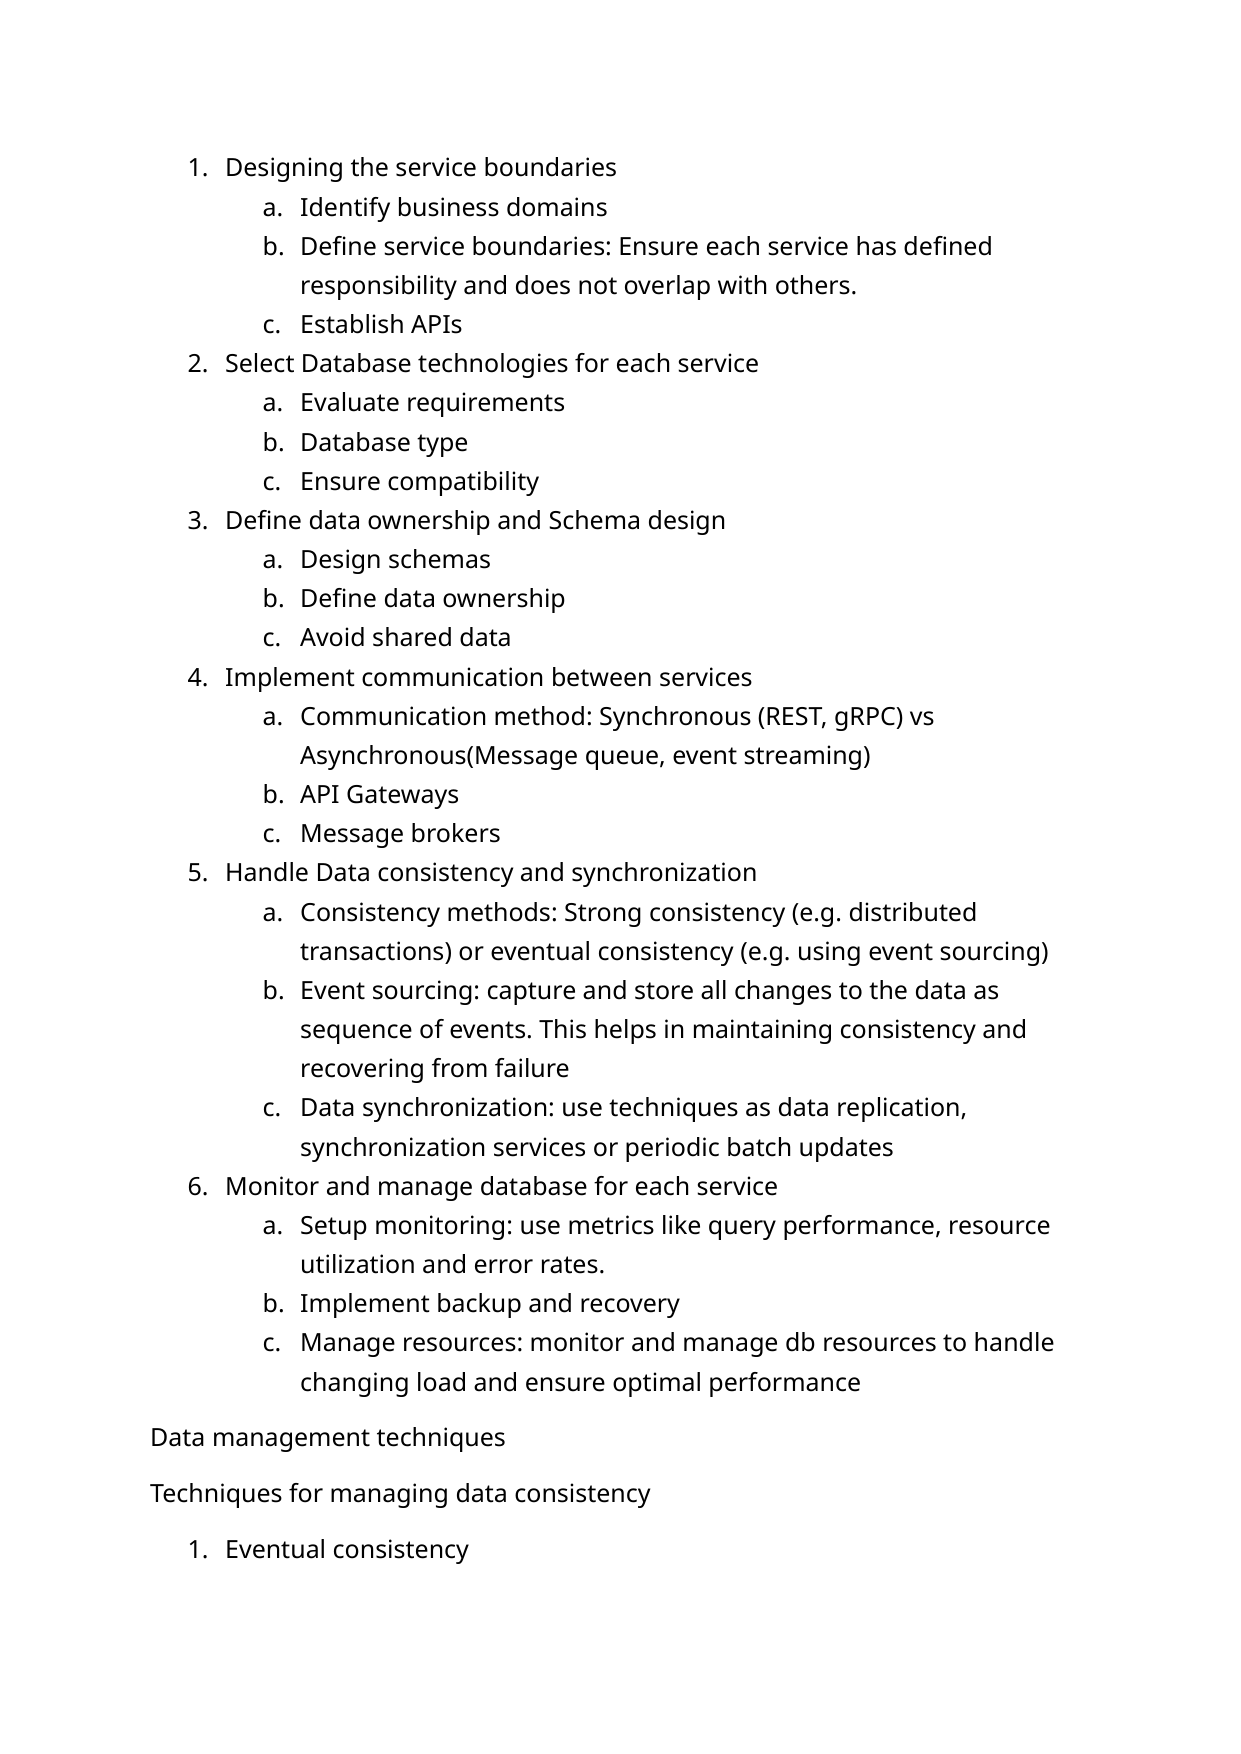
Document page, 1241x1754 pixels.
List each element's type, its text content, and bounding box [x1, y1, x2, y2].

list Implement backup and recovery [262, 1286, 1090, 1320]
list Consistency methods: Strong consistency (e.g. distributed transactions) or eventual consistency (e.g. using event sourcing) [262, 894, 1090, 967]
list Designing the service boundaries [187, 150, 1090, 184]
list Select Database technologies for each service [187, 346, 1090, 380]
list Setup monitoring: use metrics like query performance, resource utilization and error rates. [262, 1207, 1090, 1281]
list Implement communication between services [187, 659, 1090, 693]
list Manage resources: monitor and manage db resources to handle changing load and ensure optimal performance [262, 1325, 1090, 1398]
list Data synchronization: use techniques as data replication, synchronization services or periodic batch updates [262, 1090, 1090, 1163]
list Eventual consistency [187, 1532, 1090, 1566]
list Define data ownership and Schema design [187, 502, 1090, 537]
list Design schemas [262, 542, 1090, 576]
list Monitor and manage database for each service [187, 1168, 1090, 1202]
list Avoid shared data [262, 620, 1090, 654]
list Event sourcing: capture and store all changes to the data as sequence of events. This helps in maintaining consistency and recovering from failure [262, 972, 1090, 1085]
list Identify business domains [262, 189, 1090, 223]
list Establish APIs [262, 307, 1090, 341]
list Evaluate requirements [262, 385, 1090, 419]
list Define service boundaries: Ensure each service has defined responsibility and does not overlap with others. [262, 228, 1090, 302]
list Database type [262, 424, 1090, 458]
text Data management techniques [150, 1420, 1090, 1454]
text Techniques for managing data consistency [150, 1476, 1090, 1510]
list API Gateways [262, 777, 1090, 811]
list Define data ownership [262, 581, 1090, 615]
list Handle Data consistency and synchronization [187, 855, 1090, 889]
list Ensure compatibility [262, 463, 1090, 497]
list Communication method: Synchronous (REST, gRPC) vs Asynchronous(Message queue, event streaming) [262, 698, 1090, 772]
list Message brokers [262, 816, 1090, 850]
